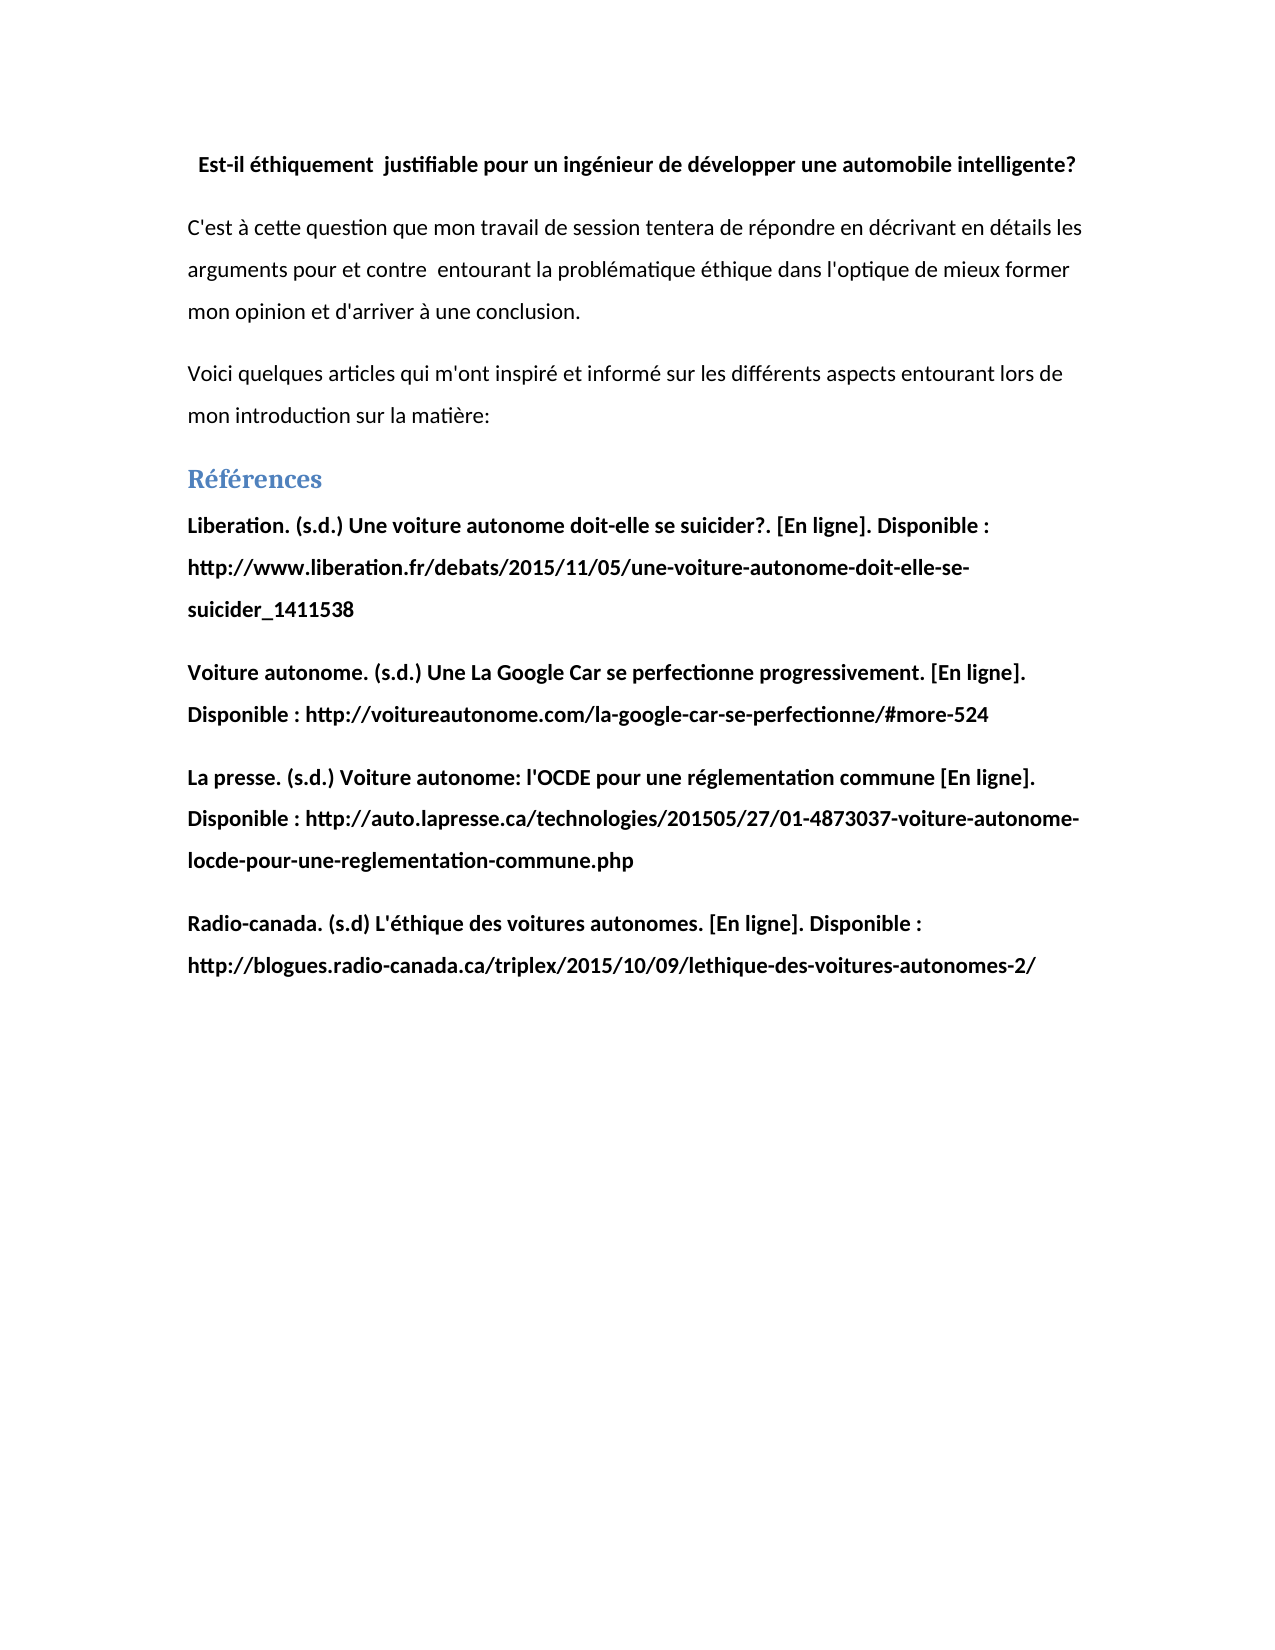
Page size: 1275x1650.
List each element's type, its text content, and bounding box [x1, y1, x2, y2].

text Voiture autonome. (s.d.) Une La Google Car se perfectionne progressivement. [En ligne]. Disponible : http://voitureautonome.com/la-google-car-se-perfectionne/#more-524 [187, 658, 1087, 728]
text Radio-canada. (s.d) L'éthique des voitures autonomes. [En ligne]. Disponible : http://blogues.radio-canada.ca/triplex/2015/10/09/lethique-des-voitures-autonomes-2/ [187, 909, 1087, 979]
text Liberation. (s.d.) Une voiture autonome doit-elle se suicider?. [En ligne]. Disponible : http://www.liberation.fr/debats/2015/11/05/une-voiture-autonome-doit-elle-se-suicider_1411538 [187, 511, 1087, 623]
text Voici quelques articles qui m'ont inspiré et informé sur les différents aspects entourant lors de mon introduction sur la matière: [187, 359, 1087, 429]
text Est-il éthiquement justifiable pour un ingénieur de développer une automobile intelligente? [187, 150, 1087, 178]
subtitle Références [187, 464, 1087, 496]
text La presse. (s.d.) Voiture autonome: l'OCDE pour une réglementation commune [En ligne]. Disponible : http://auto.lapresse.ca/technologies/201505/27/01-4873037-voiture-autonome-locde-pour-une-reglementation-commune.php [187, 763, 1087, 874]
text C'est à cette question que mon travail de session tentera de répondre en décrivant en détails les arguments pour et contre entourant la problématique éthique dans l'optique de mieux former mon opinion et d'arriver à une conclusion. [187, 213, 1087, 325]
